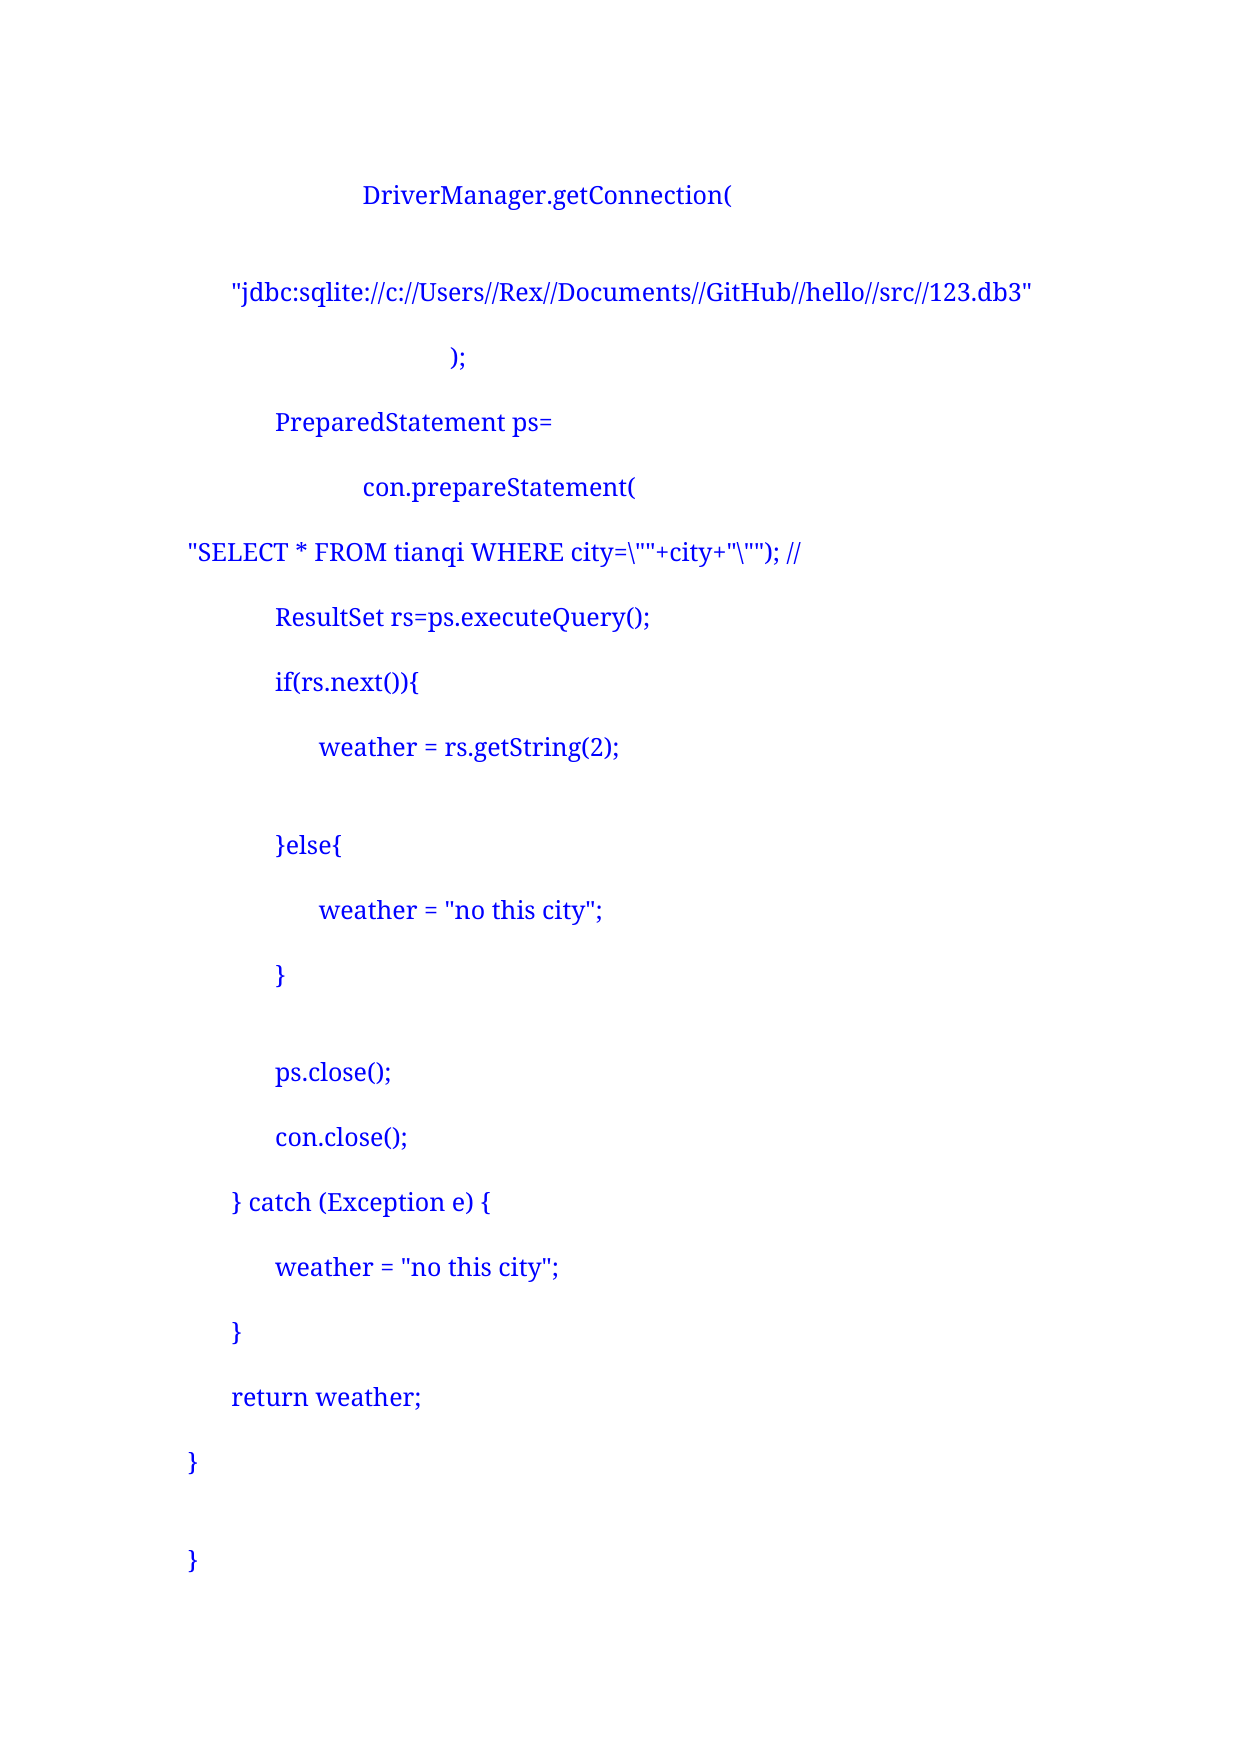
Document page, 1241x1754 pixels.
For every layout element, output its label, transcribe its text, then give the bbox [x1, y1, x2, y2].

text "jdbc:sqlite://c://Users//Rex//Documents//GitHub//hello//src//123.db3" [187, 227, 1053, 324]
text weather = "no this city"; [187, 877, 1053, 942]
text } catch (Exception e) { [187, 1169, 1053, 1234]
text DriverManager.getConnection( [187, 162, 1053, 227]
text weather = "no this city"; [187, 1234, 1053, 1299]
text "SELECT * FROM tianqi WHERE city=\""+city+"\""); // [187, 519, 1053, 584]
text if(rs.next()){ [187, 649, 1053, 714]
text } [187, 1299, 1053, 1364]
text }else{ [187, 812, 1053, 877]
text PreparedStatement ps= [187, 389, 1053, 454]
text return weather; [187, 1364, 1053, 1429]
text weather = rs.getString(2); [187, 714, 1053, 779]
text con.close(); [187, 1104, 1053, 1169]
text ); [187, 324, 1053, 389]
text ps.close(); [187, 1039, 1053, 1104]
text } [187, 942, 1053, 1007]
text } [187, 1429, 1053, 1494]
text ResultSet rs=ps.executeQuery(); [187, 584, 1053, 649]
text } [187, 1527, 1053, 1592]
text con.prepareStatement( [187, 454, 1053, 519]
